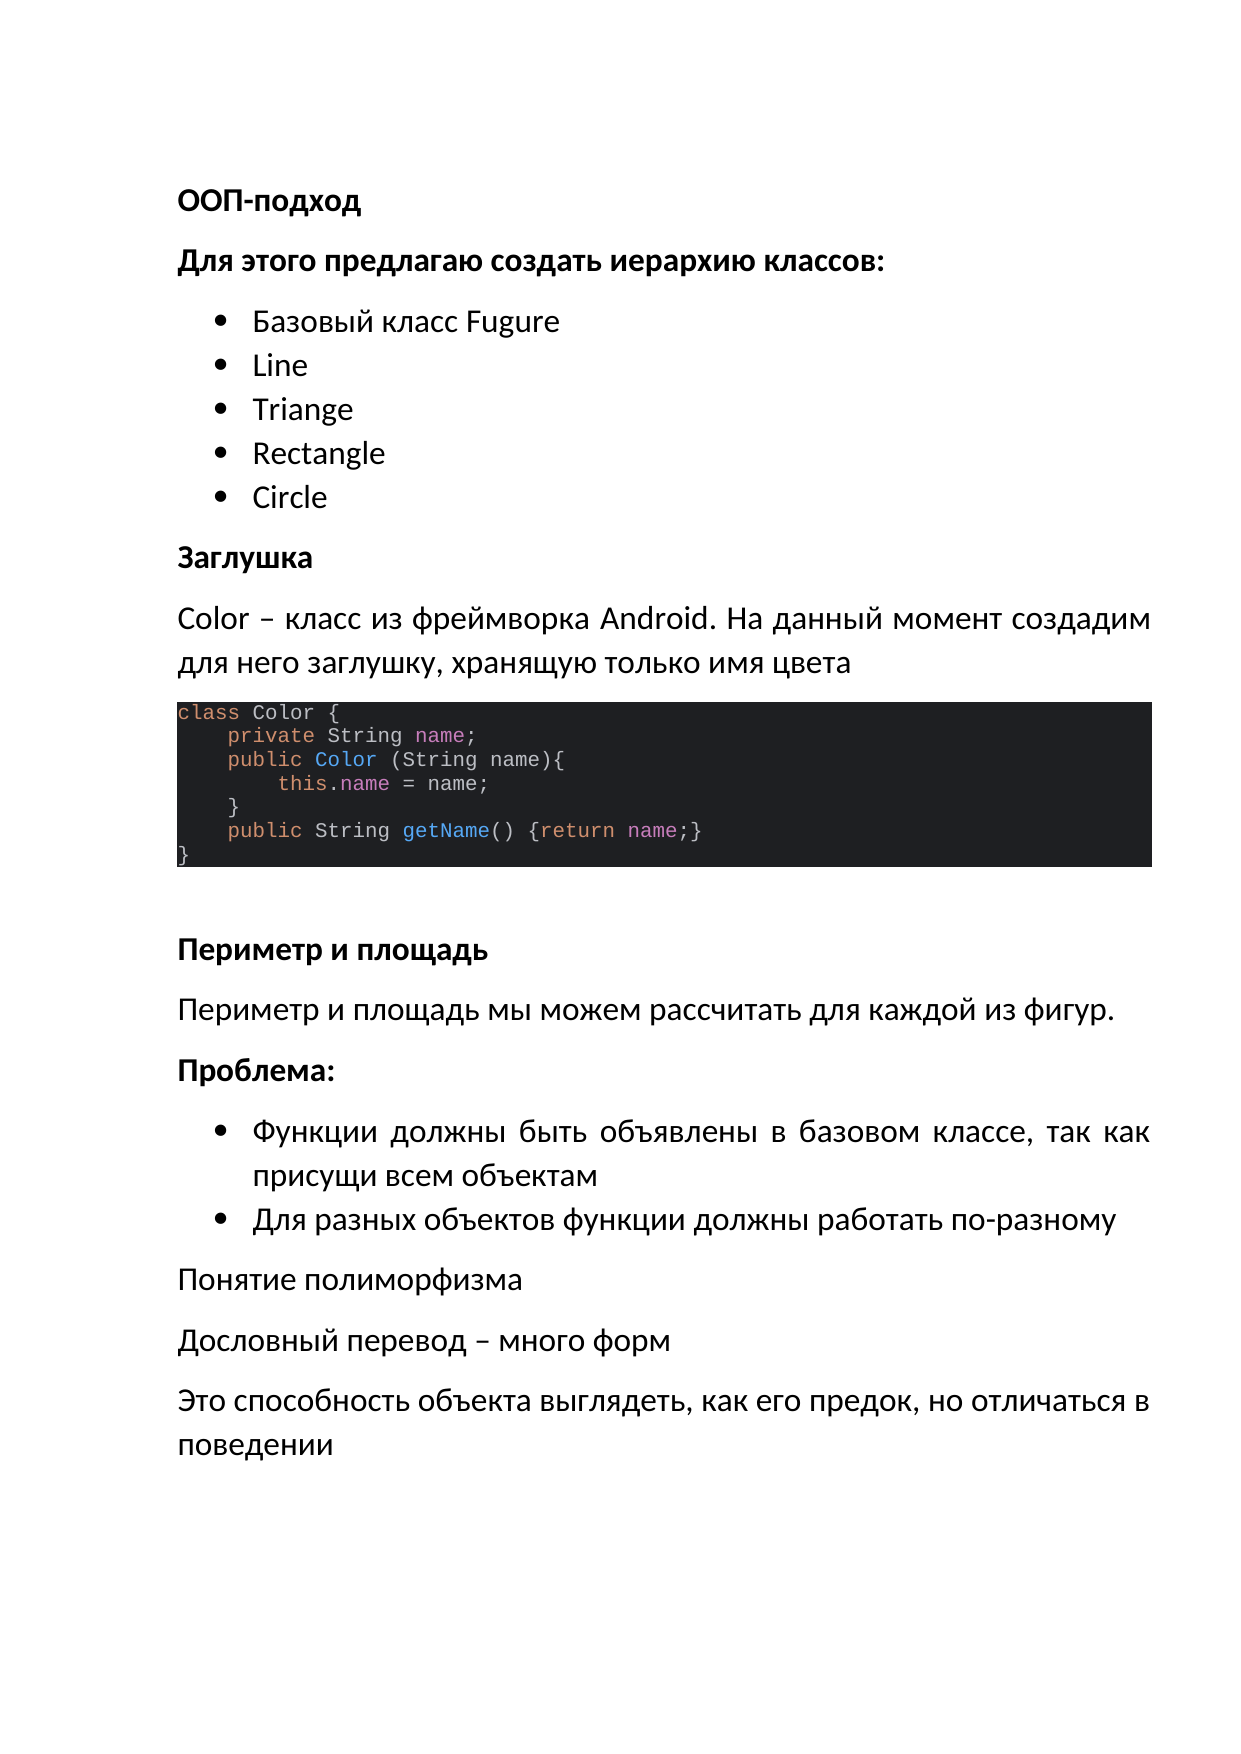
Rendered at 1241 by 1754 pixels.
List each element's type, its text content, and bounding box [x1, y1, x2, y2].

text Проблема: [177, 1049, 1152, 1090]
list Triange [215, 388, 1152, 429]
text ООП-подход [177, 179, 1152, 219]
text Заглушка [177, 536, 1152, 577]
list Функции должны быть объявлены в базовом классе, так как присущи всем объектам [215, 1110, 1152, 1194]
list Line [215, 344, 1152, 385]
list Базовый класс Fugure [215, 300, 1152, 341]
text Периметр и площадь мы можем рассчитать для каждой из фигур. [177, 988, 1152, 1029]
text Это способность объекта выглядеть, как его предок, но отличаться в поведении [177, 1379, 1152, 1464]
list Circle [215, 476, 1152, 517]
text class Color { private String name; public Color (String name){ this.name = name; } public String getName() {return name;} } [177, 702, 1152, 867]
text Дословный перевод – много форм [177, 1319, 1152, 1359]
text Color – класс из фреймворка Android. На данный момент создадим для него заглушку, хранящую только имя цвета [177, 597, 1152, 682]
list Для разных объектов функции должны работать по-разному [215, 1198, 1152, 1238]
text Периметр и площадь [177, 928, 1152, 968]
list Rectangle [215, 432, 1152, 473]
text Для этого предлагаю создать иерархию классов: [177, 239, 1152, 280]
text Понятие полиморфизма [177, 1258, 1152, 1299]
